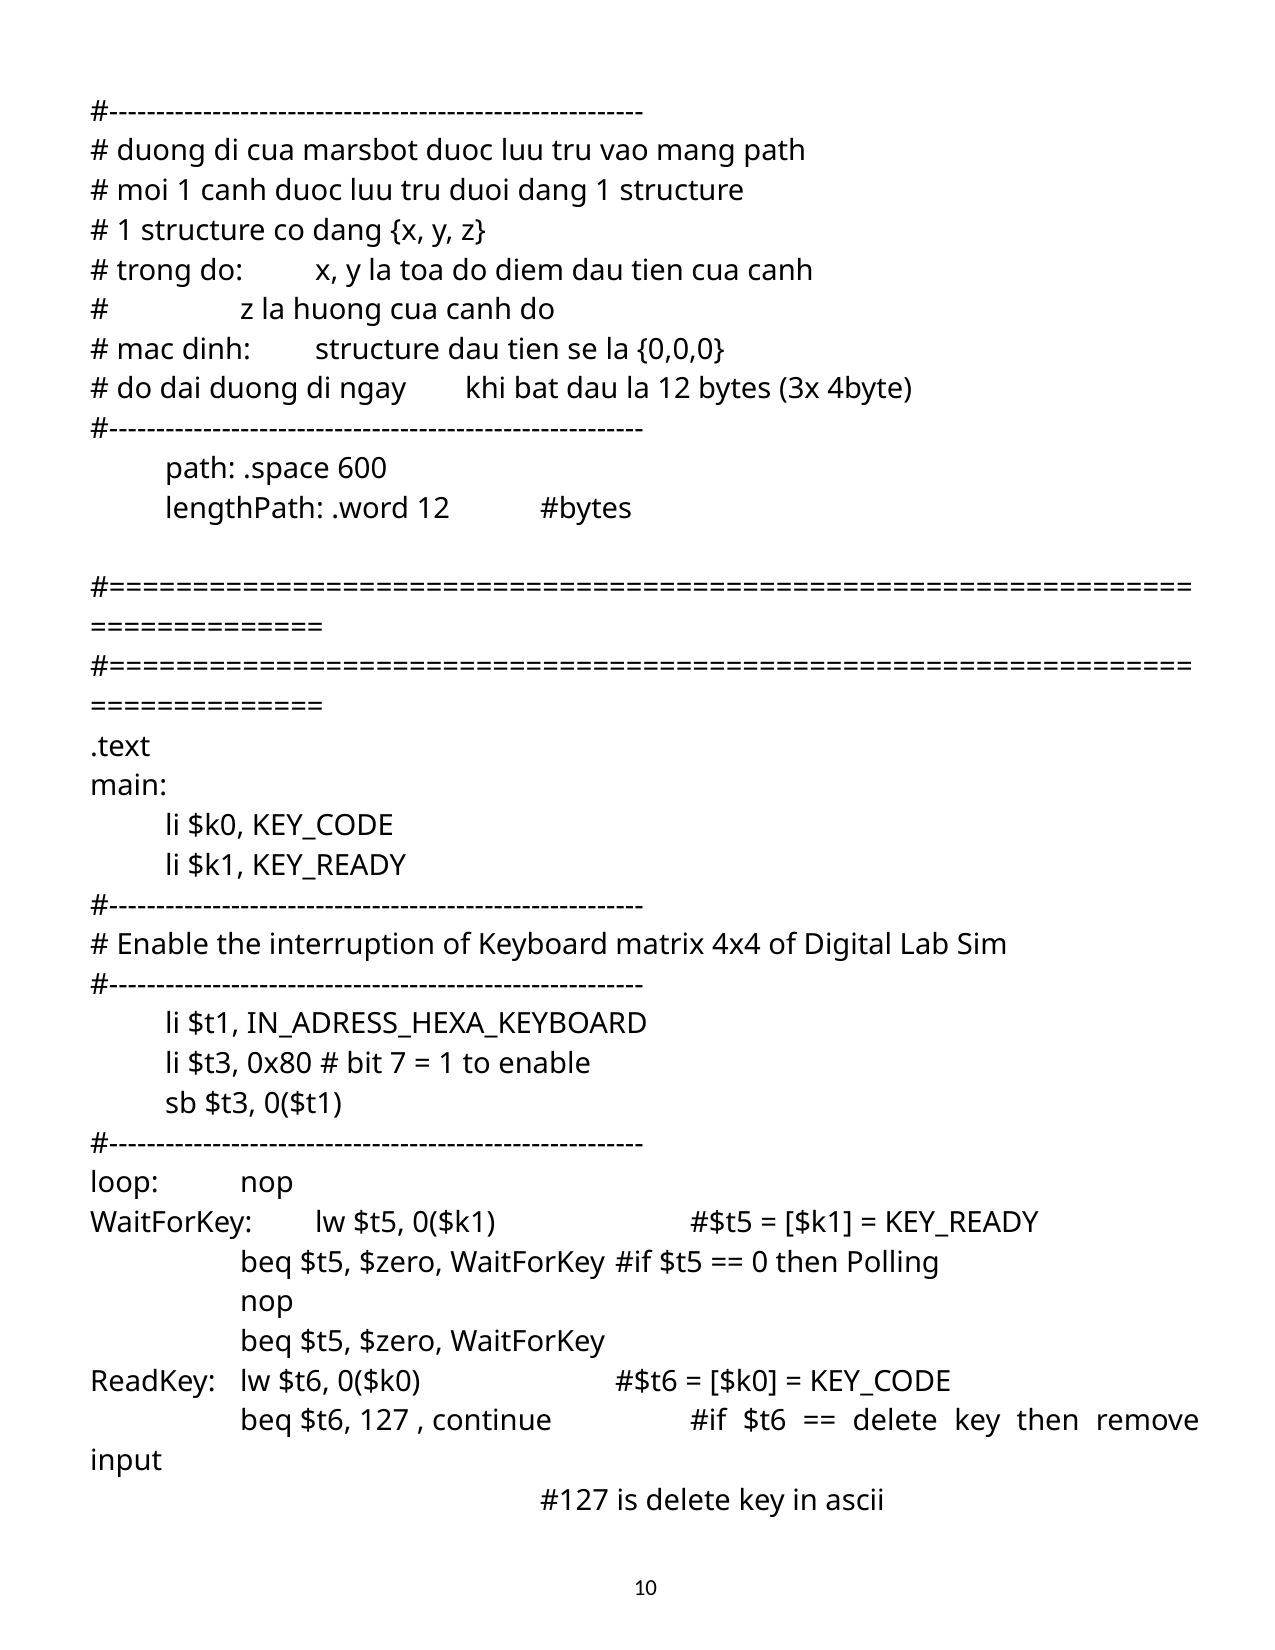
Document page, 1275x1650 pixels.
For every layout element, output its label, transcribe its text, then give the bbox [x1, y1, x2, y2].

text ReadKey: lw $t6, 0($k0) #$t6 = [$k0] = KEY_CODE [90, 1360, 1200, 1400]
text #--------------------------------------------------------- [90, 1122, 1200, 1162]
text #--------------------------------------------------------- [90, 407, 1200, 447]
text # Enable the interruption of Keyboard matrix 4x4 of Digital Lab Sim [90, 923, 1200, 963]
text # duong di cua marsbot duoc luu tru vao mang path [90, 130, 1200, 169]
text lengthPath: .word 12 #bytes [90, 487, 1200, 527]
text path: .space 600 [90, 447, 1200, 487]
text # 1 structure co dang {x, y, z} [90, 209, 1200, 249]
text # mac dinh: structure dau tien se la {0,0,0} [90, 328, 1200, 368]
text # do dai duong di ngay khi bat dau la 12 bytes (3x 4byte) [90, 368, 1200, 407]
text li $k0, KEY_CODE [90, 804, 1200, 844]
text # moi 1 canh duoc luu tru duoi dang 1 structure [90, 169, 1200, 209]
text # z la huong cua canh do [90, 288, 1200, 328]
text sb $t3, 0($t1) [90, 1082, 1200, 1122]
text .text [90, 725, 1200, 765]
text WaitForKey: lw $t5, 0($k1) #$t5 = [$k1] = KEY_READY [90, 1201, 1200, 1241]
text #=============================================================================== [90, 566, 1200, 646]
text li $k1, KEY_READY [90, 844, 1200, 884]
text # trong do: x, y la toa do diem dau tien cua canh [90, 249, 1200, 288]
text nop [90, 1281, 1200, 1320]
text #--------------------------------------------------------- [90, 90, 1200, 130]
text main: [90, 765, 1200, 804]
text #127 is delete key in ascii [90, 1479, 1200, 1519]
text beq $t6, 127 , continue #if $t6 == delete key then remove input [90, 1400, 1200, 1479]
text li $t3, 0x80 # bit 7 = 1 to enable [90, 1042, 1200, 1082]
text #--------------------------------------------------------- [90, 963, 1200, 1003]
text loop: nop [90, 1162, 1200, 1201]
text #=============================================================================== [90, 646, 1200, 725]
text #--------------------------------------------------------- [90, 884, 1200, 923]
text beq $t5, $zero, WaitForKey [90, 1320, 1200, 1360]
text beq $t5, $zero, WaitForKey #if $t5 == 0 then Polling [90, 1241, 1200, 1281]
text li $t1, IN_ADRESS_HEXA_KEYBOARD [90, 1003, 1200, 1042]
